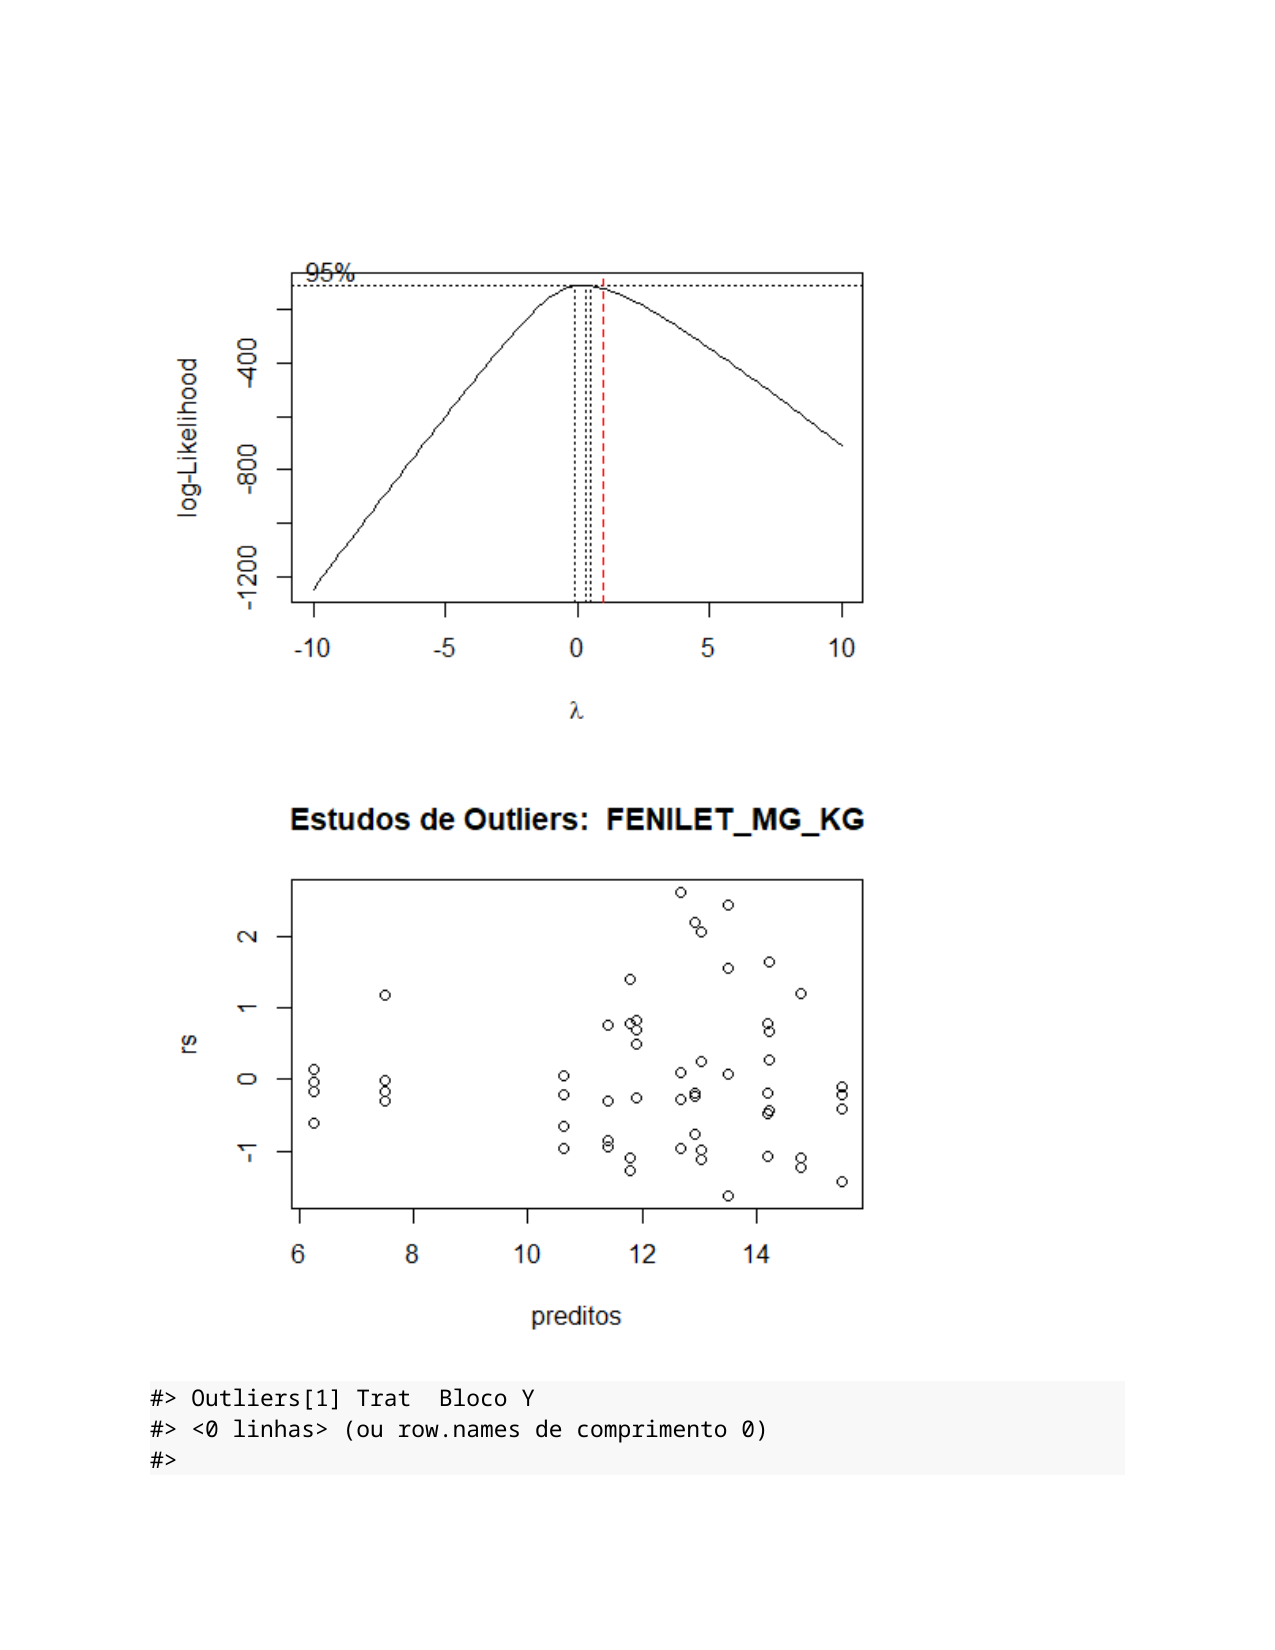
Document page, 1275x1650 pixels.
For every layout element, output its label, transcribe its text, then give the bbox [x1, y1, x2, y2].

picture [168, 150, 927, 1363]
